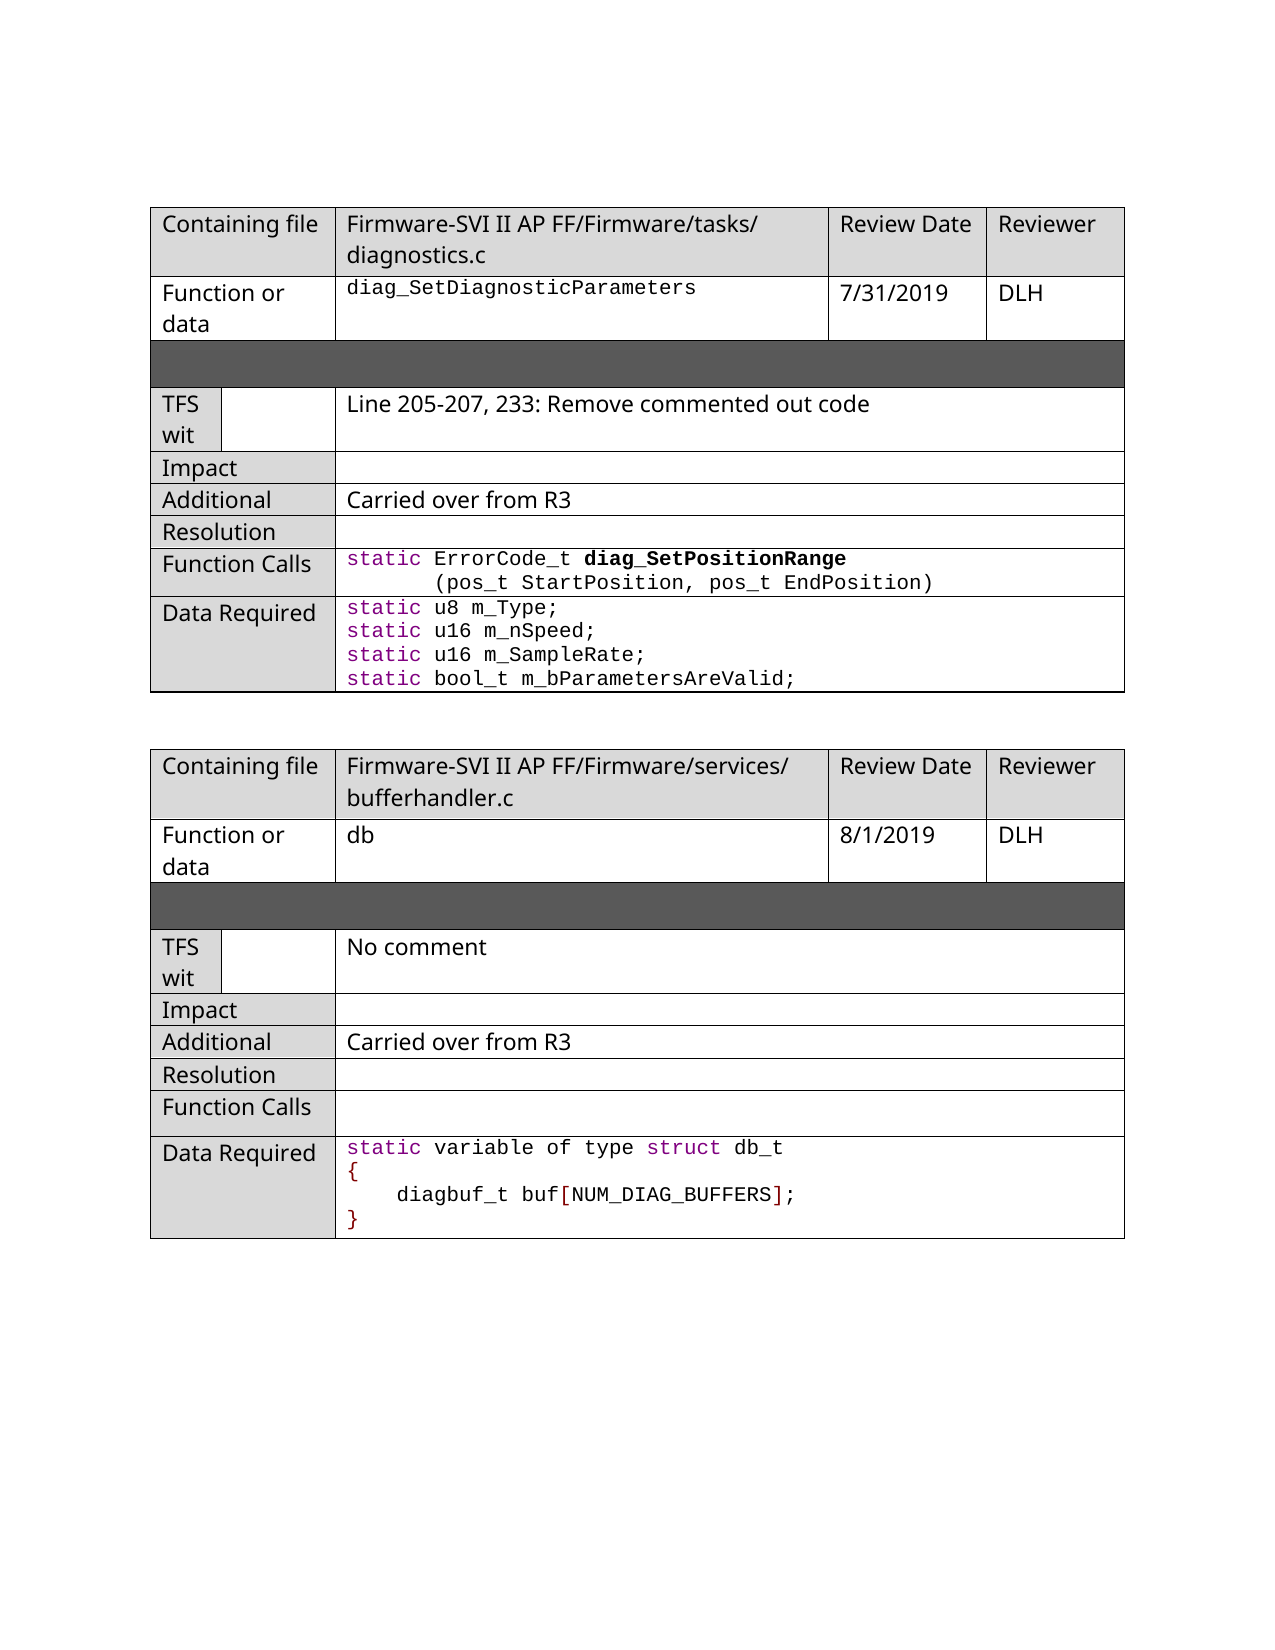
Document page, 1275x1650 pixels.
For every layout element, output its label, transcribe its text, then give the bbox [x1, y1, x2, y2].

table_cell Carried over from R3 [336, 484, 1124, 515]
table_header Containing file [151, 208, 335, 276]
table_cell [222, 388, 335, 451]
table_cell 8/1/2019 [829, 820, 986, 882]
table_cell DLH [987, 820, 1124, 882]
table_header Firmware-SVI II AP FF/Firmware/services/ bufferhandler.c [336, 750, 828, 818]
table_cell DLH [987, 277, 1124, 339]
table_cell Function or data [151, 277, 335, 339]
table_cell Impact [151, 994, 335, 1025]
table_cell [336, 516, 1124, 547]
table_cell TFS wit [151, 930, 221, 993]
table_cell Function or data [151, 820, 335, 882]
table_header Review Date [829, 750, 986, 818]
table_cell Resolution [151, 1059, 335, 1090]
table_cell static variable of type struct db_t { diagbuf_t buf[NUM_DIAG_BUFFERS]; } [336, 1137, 1124, 1238]
table_header Reviewer [987, 750, 1124, 818]
table_cell [151, 883, 1124, 929]
table_cell Impact [151, 452, 335, 483]
table_cell [336, 1059, 1124, 1090]
table_cell Function Calls [151, 549, 335, 596]
table_header Containing file [151, 750, 335, 818]
table_cell Additional [151, 1026, 335, 1057]
table_cell [336, 994, 1124, 1025]
table_cell Data Required [151, 1137, 335, 1238]
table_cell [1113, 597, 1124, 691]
table_cell Carried over from R3 [336, 1026, 1124, 1057]
table_cell Function Calls [151, 1091, 335, 1136]
table_cell Line 205-207, 233: Remove commented out code [336, 388, 1124, 451]
table_cell TFS wit [151, 388, 221, 451]
table_cell [336, 1091, 1124, 1136]
table_header Reviewer [987, 208, 1124, 276]
table_cell db [336, 820, 828, 882]
table_cell Resolution [151, 516, 335, 547]
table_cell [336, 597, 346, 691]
table_cell 7/31/2019 [829, 277, 986, 339]
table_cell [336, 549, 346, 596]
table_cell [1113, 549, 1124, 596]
table_cell Data Required [151, 597, 335, 691]
table_cell [222, 930, 335, 993]
table_cell [151, 341, 1124, 387]
table_header Firmware-SVI II AP FF/Firmware/tasks/ diagnostics.c [336, 208, 828, 276]
table_cell diag_SetDiagnosticParameters [336, 277, 828, 339]
table_header Review Date [829, 208, 986, 276]
table_cell [336, 452, 1124, 483]
table_cell Additional [151, 484, 335, 515]
table_cell No comment [336, 930, 1124, 993]
